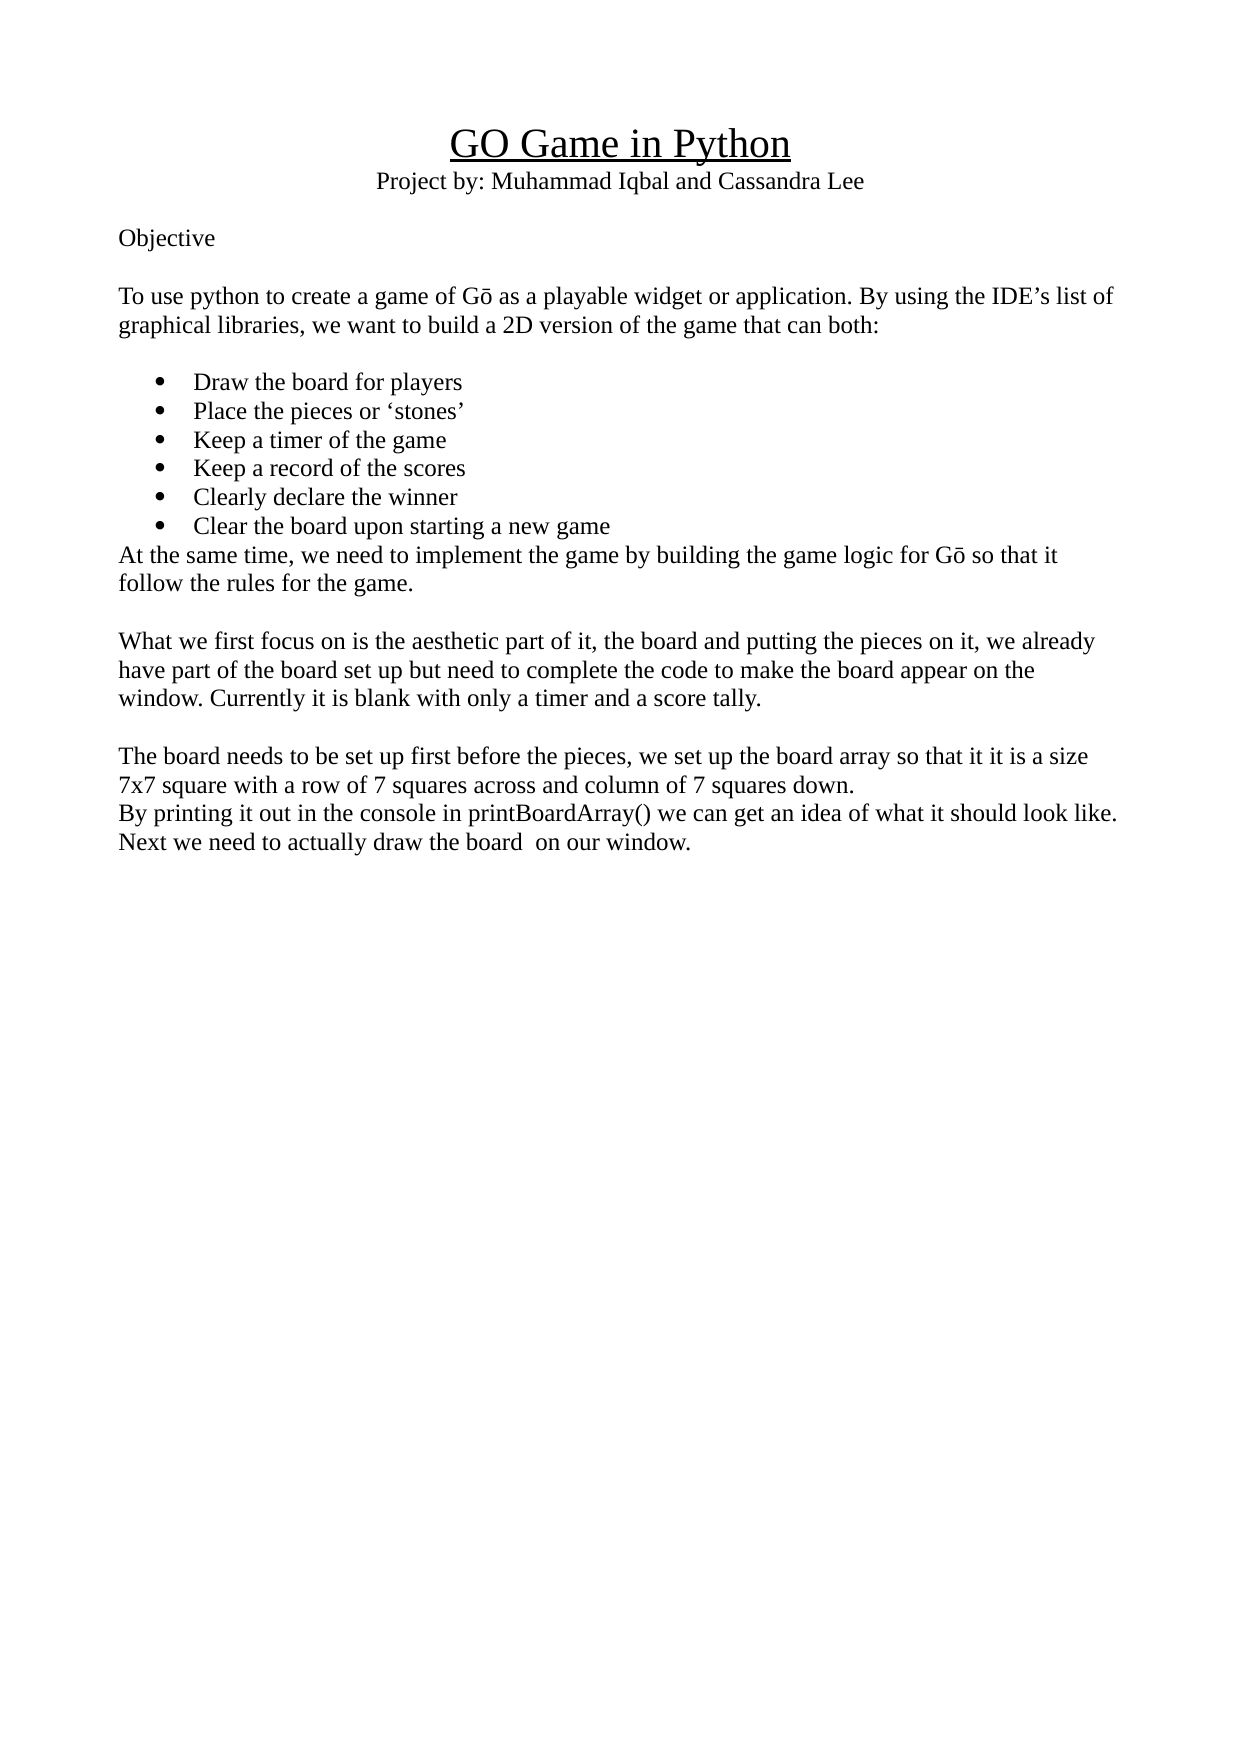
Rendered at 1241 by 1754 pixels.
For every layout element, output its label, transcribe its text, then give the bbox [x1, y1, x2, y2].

text At the same time, we need to implement the game by building the game logic for Gō so that it follow the rules for the game. [118, 540, 1122, 597]
text GO Game in Python [118, 118, 1122, 166]
text To use python to create a game of Gō as a playable widget or application. By using the IDE’s list of graphical libraries, we want to build a 2D version of the game that can both: [118, 281, 1122, 338]
text Objective [118, 223, 1122, 252]
list Keep a timer of the game [156, 425, 1122, 453]
text What we first focus on is the aesthetic part of it, the board and putting the pieces on it, we already have part of the board set up but need to complete the code to make the board appear on the window. Currently it is blank with only a timer and a score tally. [118, 626, 1122, 712]
list Draw the board for players [156, 367, 1122, 396]
text By printing it out in the console in printBoardArray() we can get an idea of what it should look like. Next we need to actually draw the board on our window. [118, 798, 1122, 856]
text The board needs to be set up first before the pieces, we set up the board array so that it it is a size 7x7 square with a row of 7 squares across and column of 7 squares down. [118, 741, 1122, 798]
text Project by: Muhammad Iqbal and Cassandra Lee [118, 166, 1122, 195]
list Clearly declare the winner [156, 482, 1122, 511]
list Clear the board upon starting a new game [156, 511, 1122, 540]
list Place the pieces or ‘stones’ [156, 396, 1122, 425]
list Keep a record of the scores [156, 453, 1122, 482]
